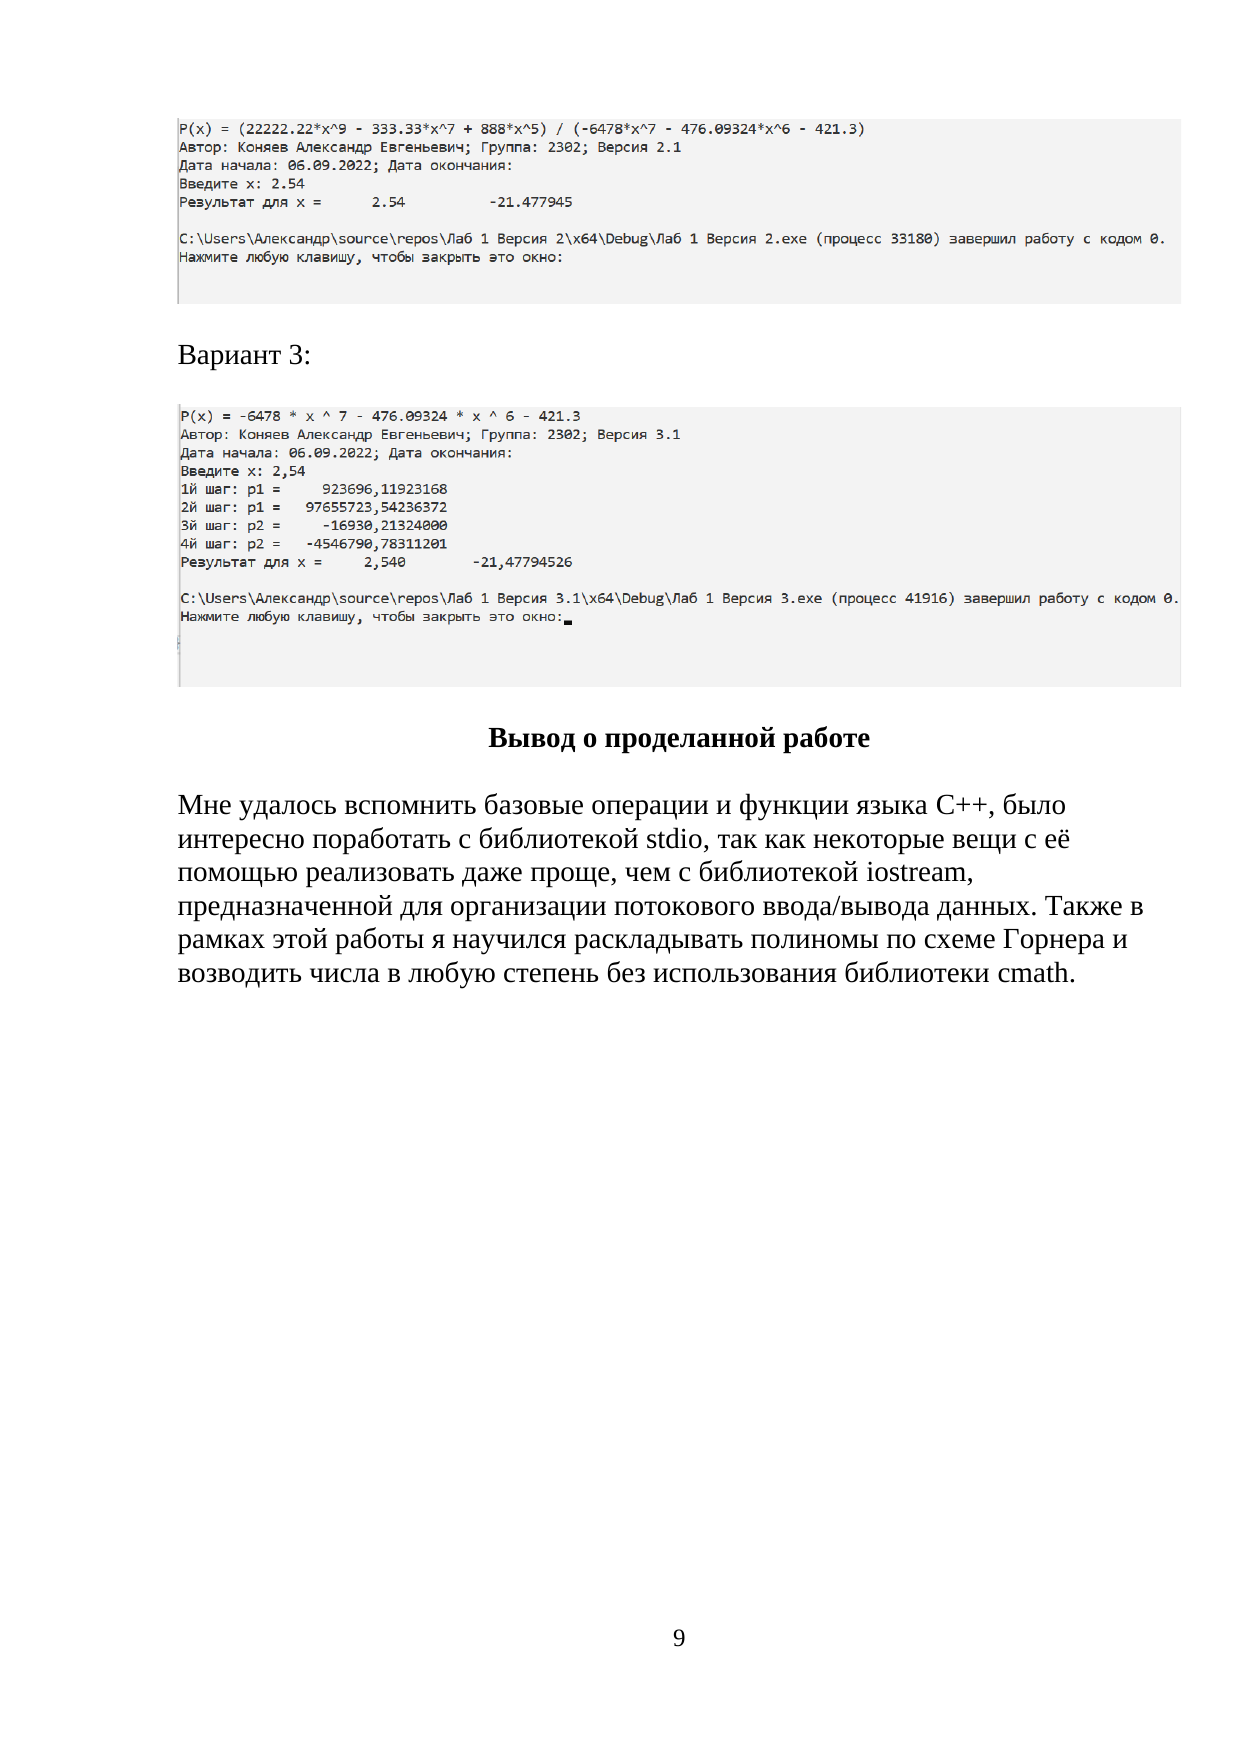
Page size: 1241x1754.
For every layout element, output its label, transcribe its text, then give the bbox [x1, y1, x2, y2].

picture [177, 404, 1182, 687]
subtitle Вывод о проделанной работе [177, 720, 1181, 754]
picture [177, 118, 1182, 304]
text Мне удалось вспомнить базовые операции и функции языка C++, было интересно поработать с библиотекой stdio, так как некоторые вещи с её помощью реализовать даже проще, чем с библиотекой iostream, предназначенной для организации потокового ввода/вывода данных. Также в рамках этой работы я научился раскладывать полиномы по схеме Горнера и возводить числа в любую степень без использования библиотеки cmath. [177, 787, 1181, 988]
text Вариант 3: [177, 337, 1181, 371]
